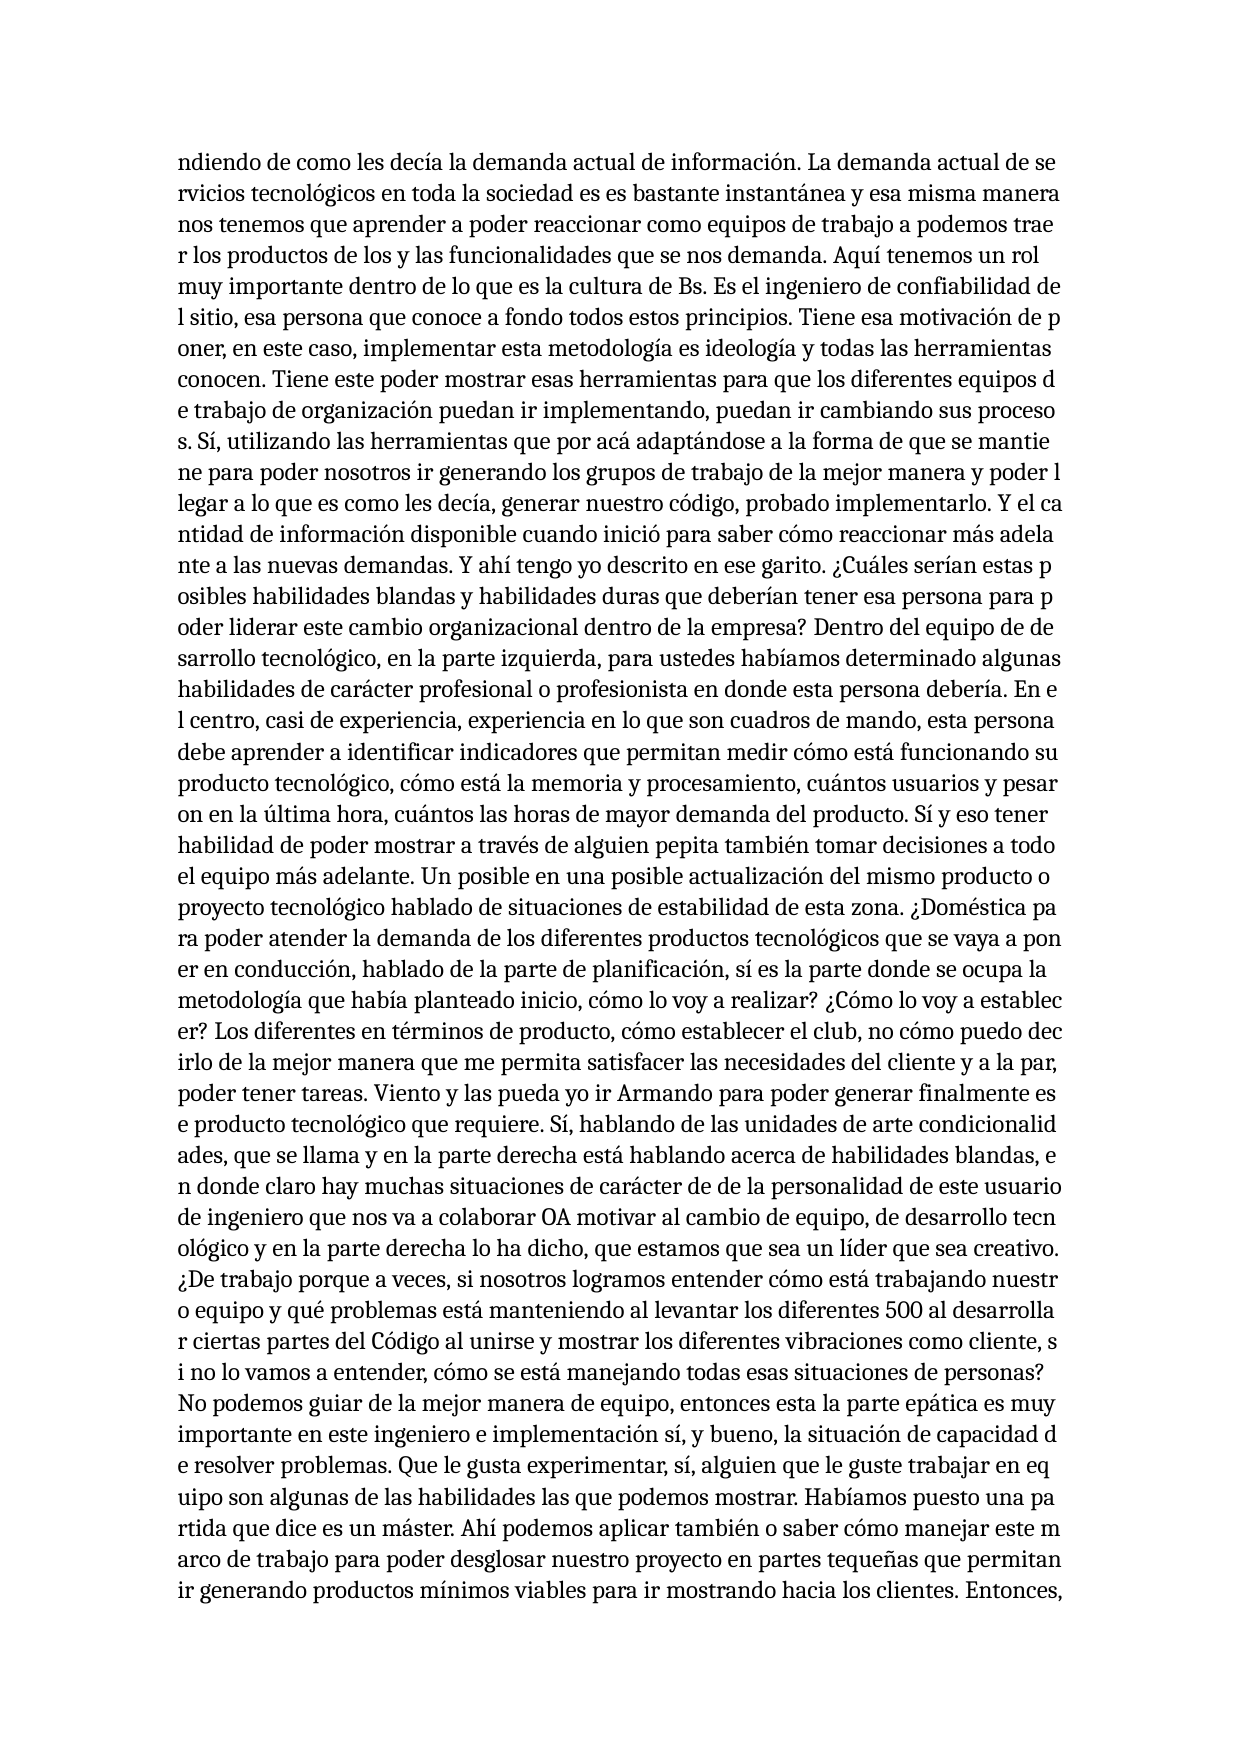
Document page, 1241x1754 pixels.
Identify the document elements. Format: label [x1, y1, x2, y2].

text [177, 148, 1063, 1604]
